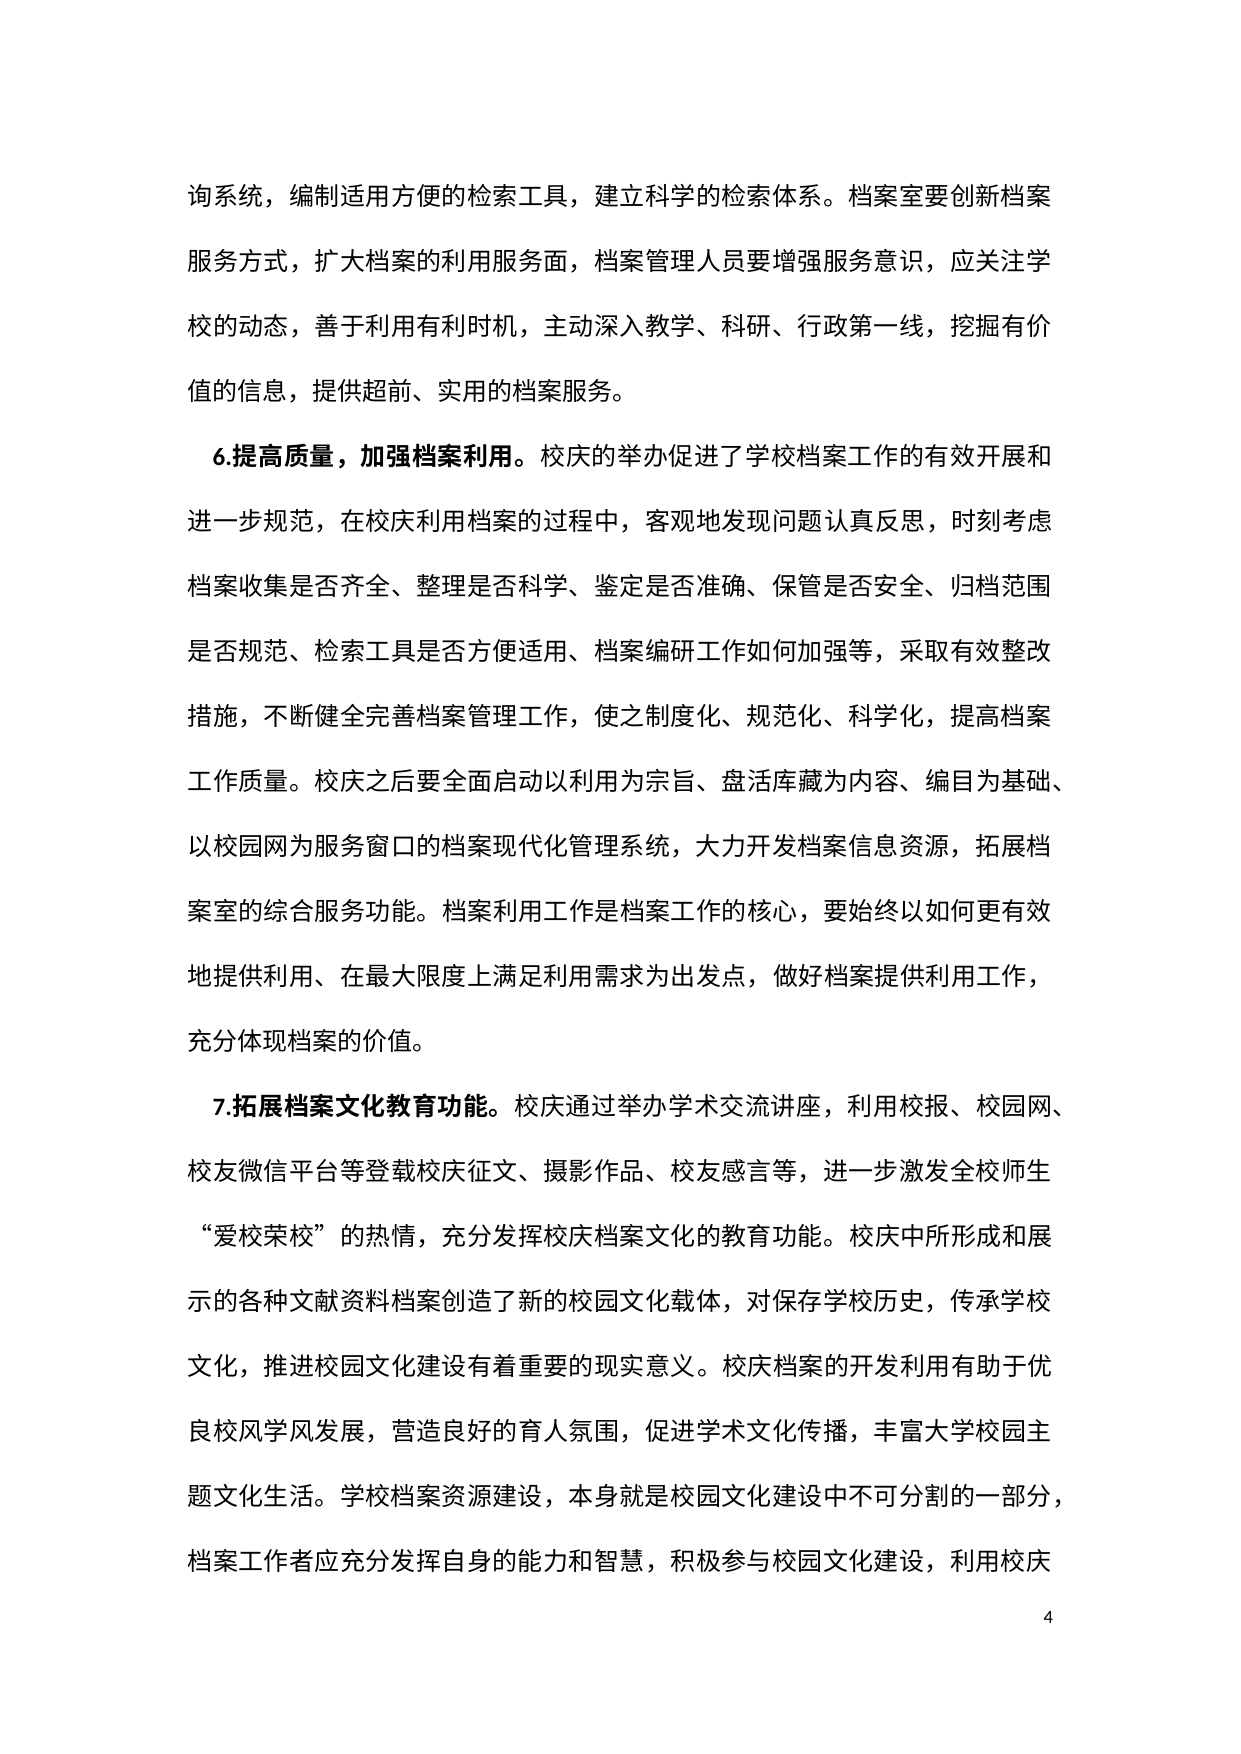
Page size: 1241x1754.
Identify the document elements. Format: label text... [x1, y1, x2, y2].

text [187, 162, 1053, 422]
text 6.提高质量，加强档案利用。校庆的举办促进了学校档案工作的有效开展和进一步规范，在校庆利用档案的过程中，客观地发现问题认真反思，时刻考虑档案收集是否齐全、整理是否科学、鉴定是否准确、保管是否安全、归档范围是否规范、检索工具是否方便适用、档案编研工作如何加强等，采取有效整改措施，不断健全完善档案管理工作，使之制度化、规范化、科学化，提高档案工作质量。校庆之后要全面启动以利用为宗旨、盘活库藏为内容、编目为基础、以校园网为服务窗口的档案现代化管理系统，大力开发档案信息资源，拓展档案室的综合服务功能。档案利用工作是档案工作的核心，要始终以如何更有效地提供利用、在最大限度上满足利用需求为出发点，做好档案提供利用工作，充分体现档案的价值。 [187, 422, 1053, 1072]
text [187, 1072, 1053, 1592]
